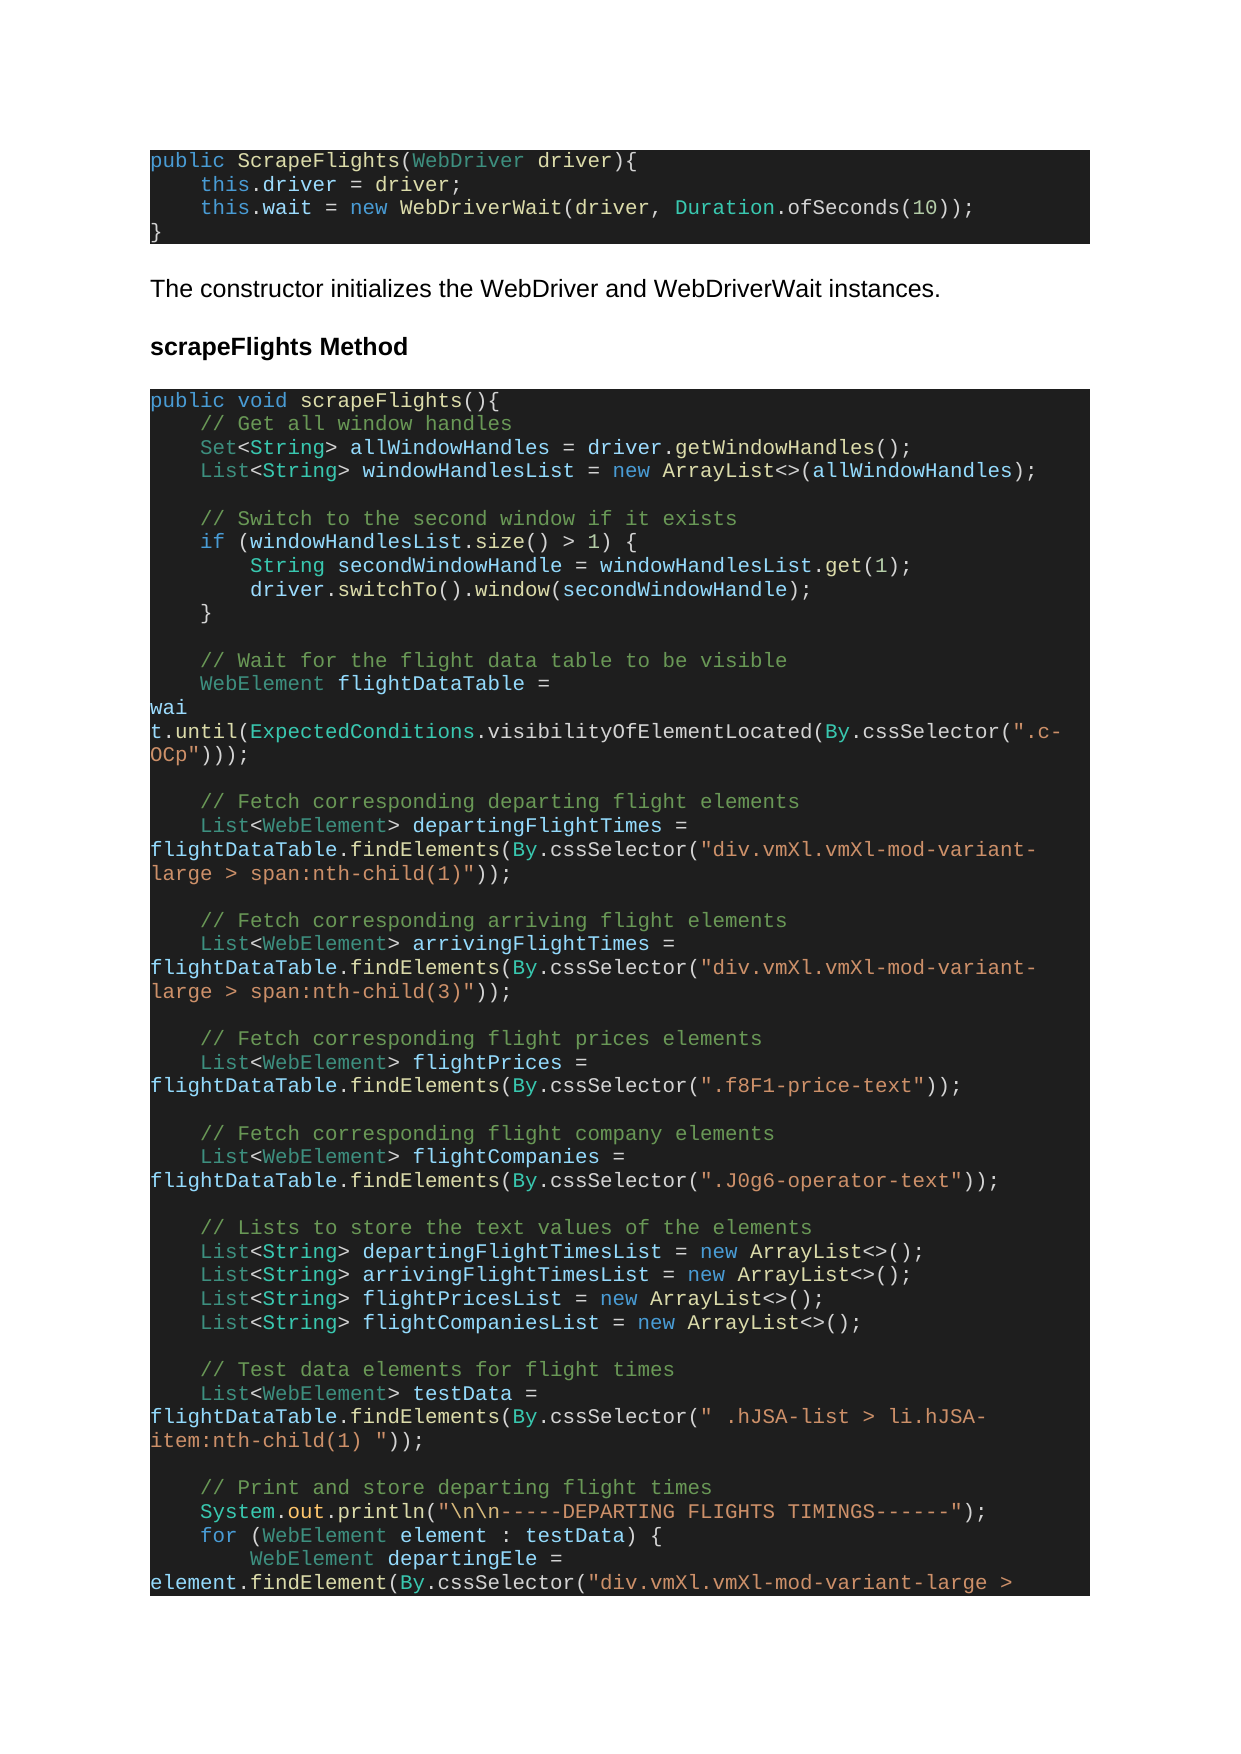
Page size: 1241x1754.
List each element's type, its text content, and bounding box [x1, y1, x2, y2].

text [150, 389, 1090, 1596]
text public ScrapeFlights(WebDriver driver){ this.driver = driver; this.wait = new WebDriverWait(driver, Duration.ofSeconds(10)); } [150, 150, 1090, 244]
text The constructor initializes the WebDriver and WebDriverWait instances. [150, 274, 1090, 302]
text scrapeFlights Method [150, 332, 1090, 360]
